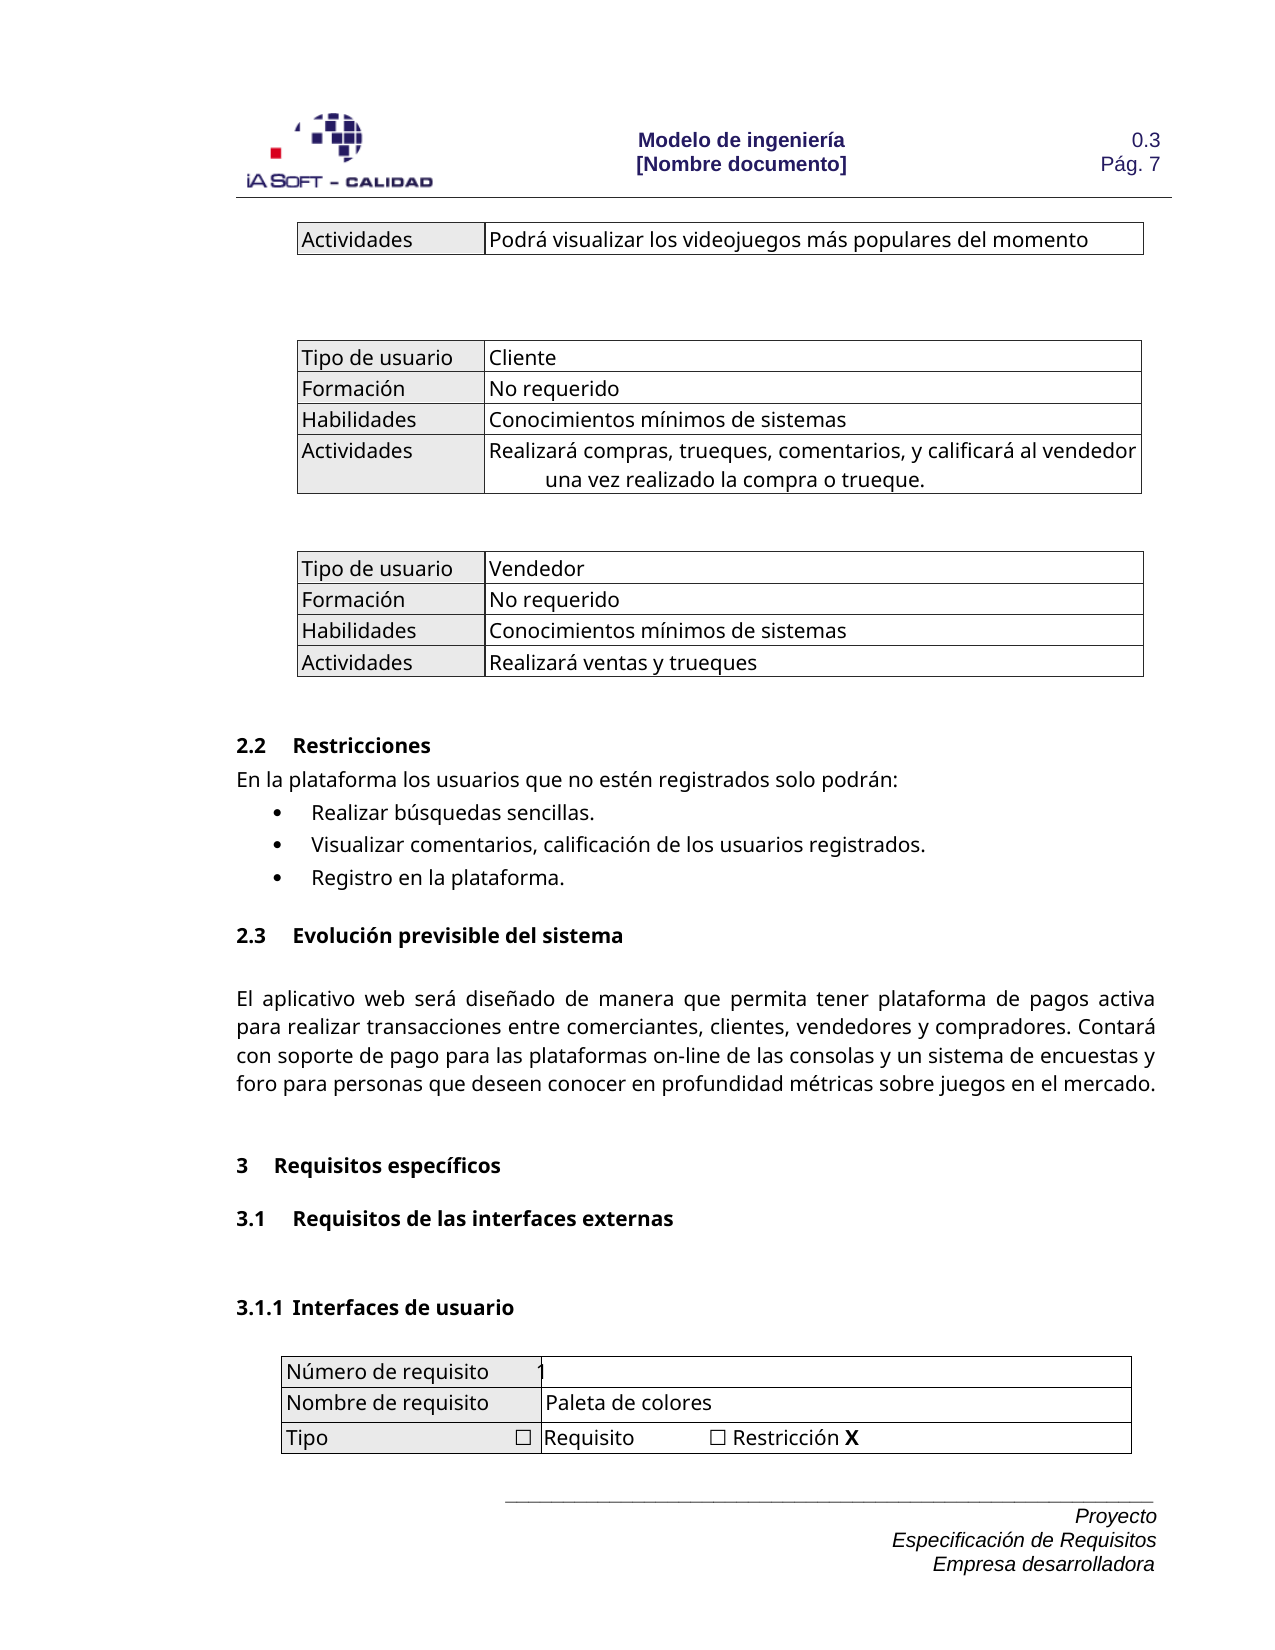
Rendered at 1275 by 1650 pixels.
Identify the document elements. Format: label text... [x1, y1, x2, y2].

table_header 1 [542, 1357, 1131, 1387]
table_cell Formación [298, 372, 484, 402]
text El aplicativo web será diseñado de manera que permita tener plataforma de pagos activa para realizar transacciones entre comerciantes, clientes, vendedores y compradores. Contará con soporte de pago para las plataformas on-line de las consolas y un sistema de encuestas y foro para personas que deseen conocer en profundidad métricas sobre juegos en el mercado. [236, 984, 1157, 1098]
list Visualizar comentarios, calificación de los usuarios registrados. [274, 831, 1157, 859]
table_header Número de requisito [282, 1357, 541, 1387]
table_cell Conocimientos mínimos de sistemas [485, 404, 1141, 434]
table_cell No requerido [486, 584, 1143, 614]
table_header Tipo de usuario [298, 552, 484, 582]
table_header Cliente [485, 341, 1141, 371]
list Realizar búsquedas sencillas. [274, 798, 1157, 826]
table_cell Podrá visualizar los videojuegos más populares del momento [486, 223, 1143, 253]
list Interfaces de usuario [236, 1293, 1157, 1321]
table_cell Tipo [282, 1423, 541, 1453]
table_cell Actividades [298, 435, 484, 493]
table_header Tipo de usuario [298, 341, 484, 371]
table_cell No requerido [485, 372, 1141, 402]
table_cell Actividades [298, 223, 484, 253]
list Restricciones [236, 731, 1157, 759]
table_cell ☐ Requisito [542, 1423, 728, 1453]
list Evolución previsible del sistema [236, 921, 1157, 949]
table_cell Realizará compras, trueques, comentarios, y calificará al vendedor una vez realizado la compra o trueque. [485, 435, 1141, 493]
table_cell Actividades [298, 646, 484, 676]
table_cell Formación [298, 584, 484, 614]
table_cell Conocimientos mínimos de sistemas [486, 615, 1143, 645]
table_cell Habilidades [298, 615, 484, 645]
table_cell ☐ Restricción X [728, 1423, 1131, 1453]
text En la plataforma los usuarios que no estén registrados solo podrán: [236, 765, 1157, 794]
list Requisitos de las interfaces externas [236, 1204, 1157, 1233]
table_cell Realizará ventas y trueques [486, 646, 1143, 676]
table_cell Habilidades [298, 404, 484, 434]
picture [247, 113, 436, 191]
table_cell Nombre de requisito [282, 1388, 541, 1422]
list Registro en la plataforma. [274, 863, 1157, 892]
table_header Vendedor [486, 552, 1143, 582]
list Requisitos específicos [236, 1151, 1157, 1179]
table_cell Paleta de colores [542, 1388, 1131, 1422]
